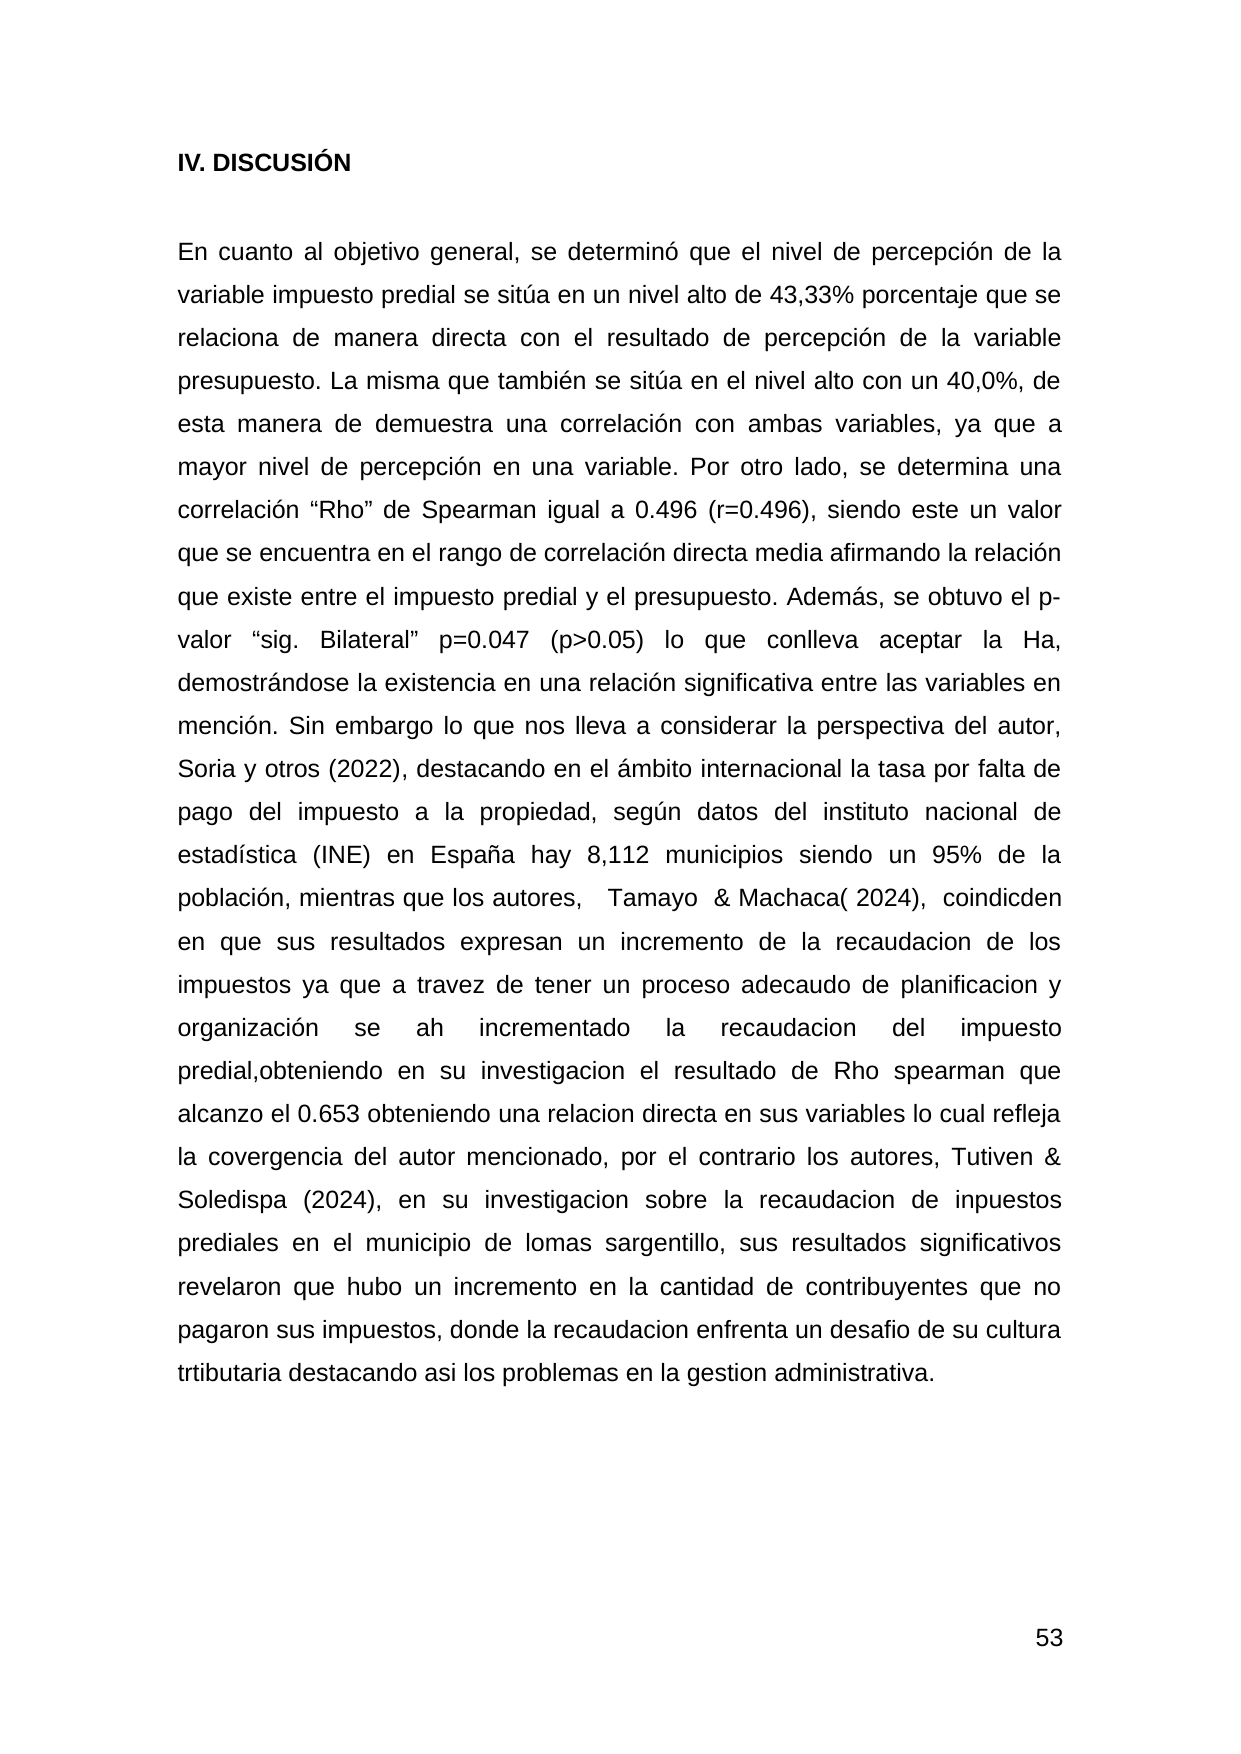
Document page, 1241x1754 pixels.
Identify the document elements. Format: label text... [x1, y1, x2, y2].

subtitle IV. DISCUSIÓN [177, 148, 1063, 176]
